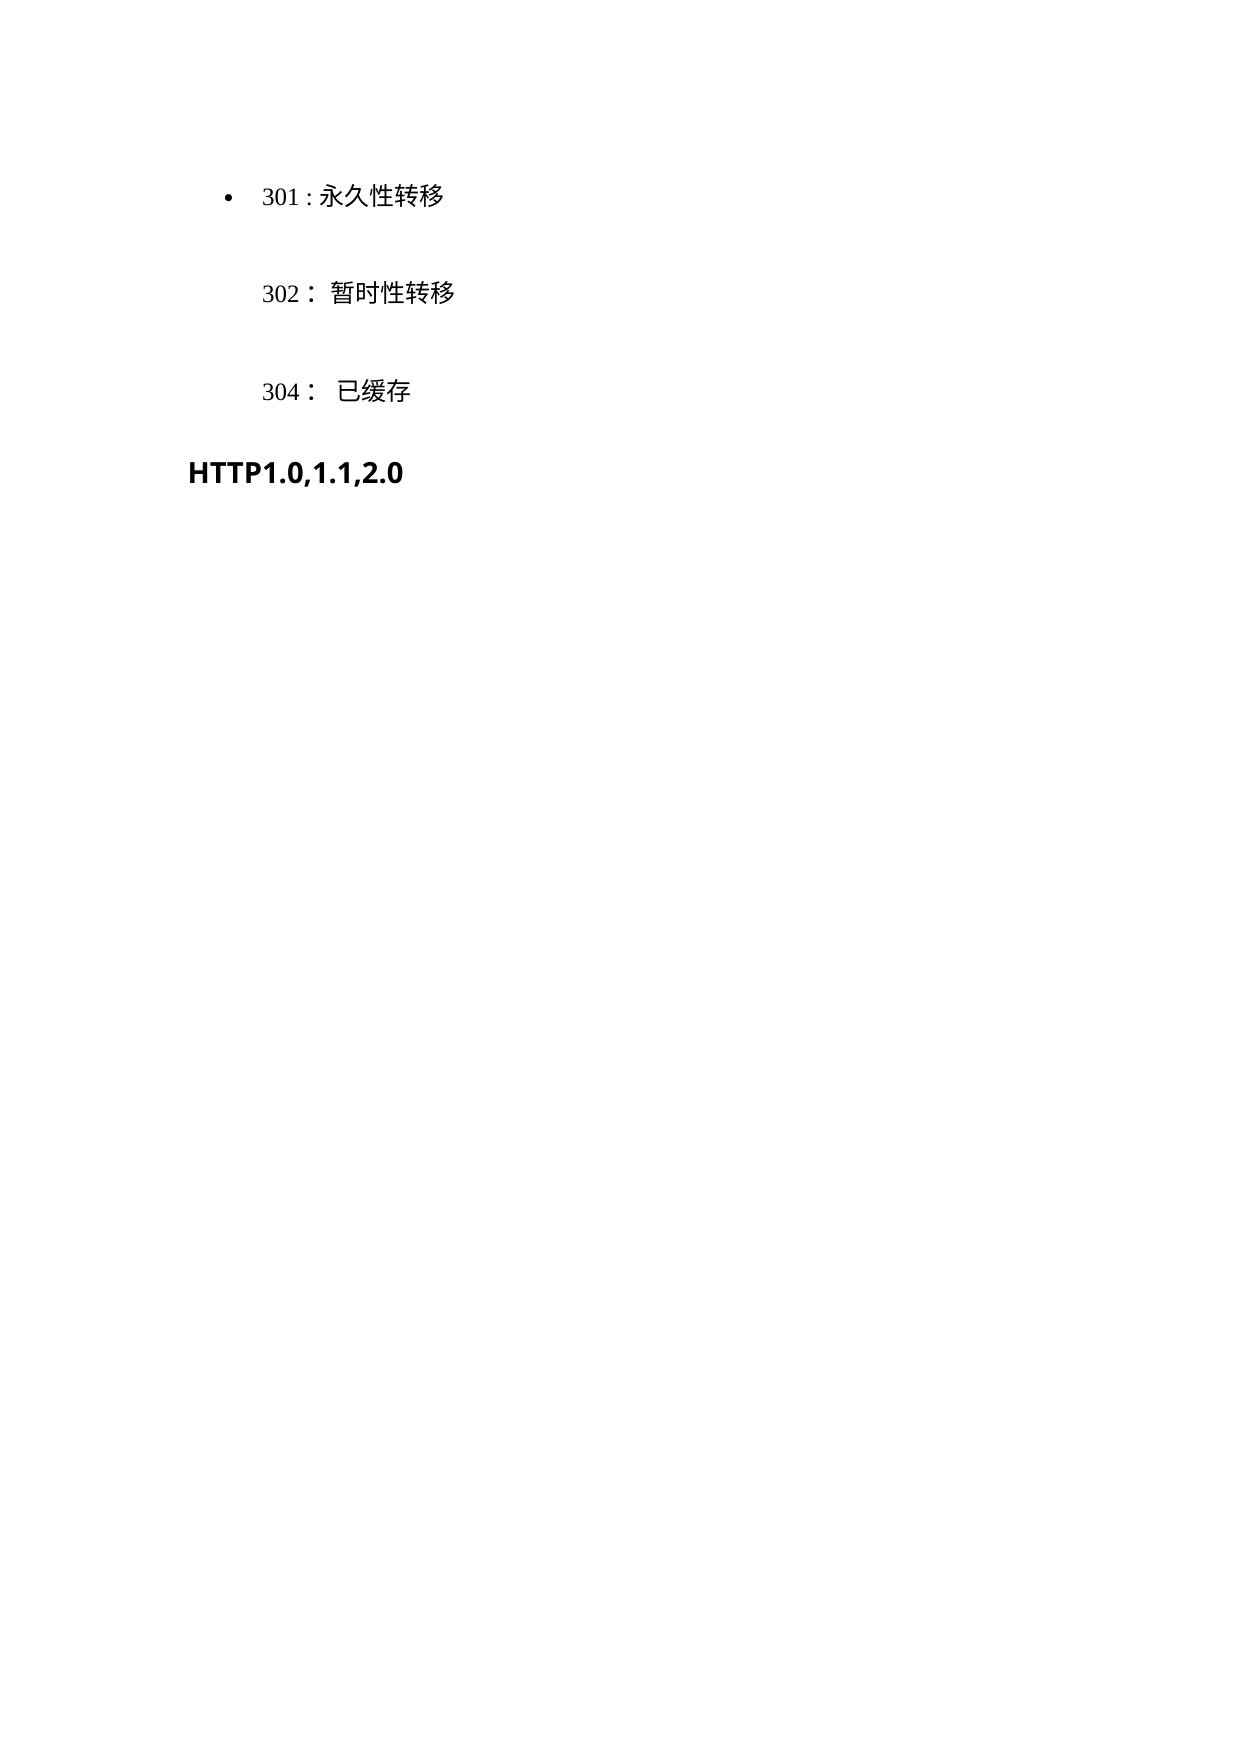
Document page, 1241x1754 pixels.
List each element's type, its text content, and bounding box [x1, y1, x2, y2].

list 301 : 永久性转移 302 ：暂时性转移 304 ： 已缓存 [225, 162, 1053, 422]
text HTTP1.0,1.1,2.0 [187, 440, 1053, 505]
